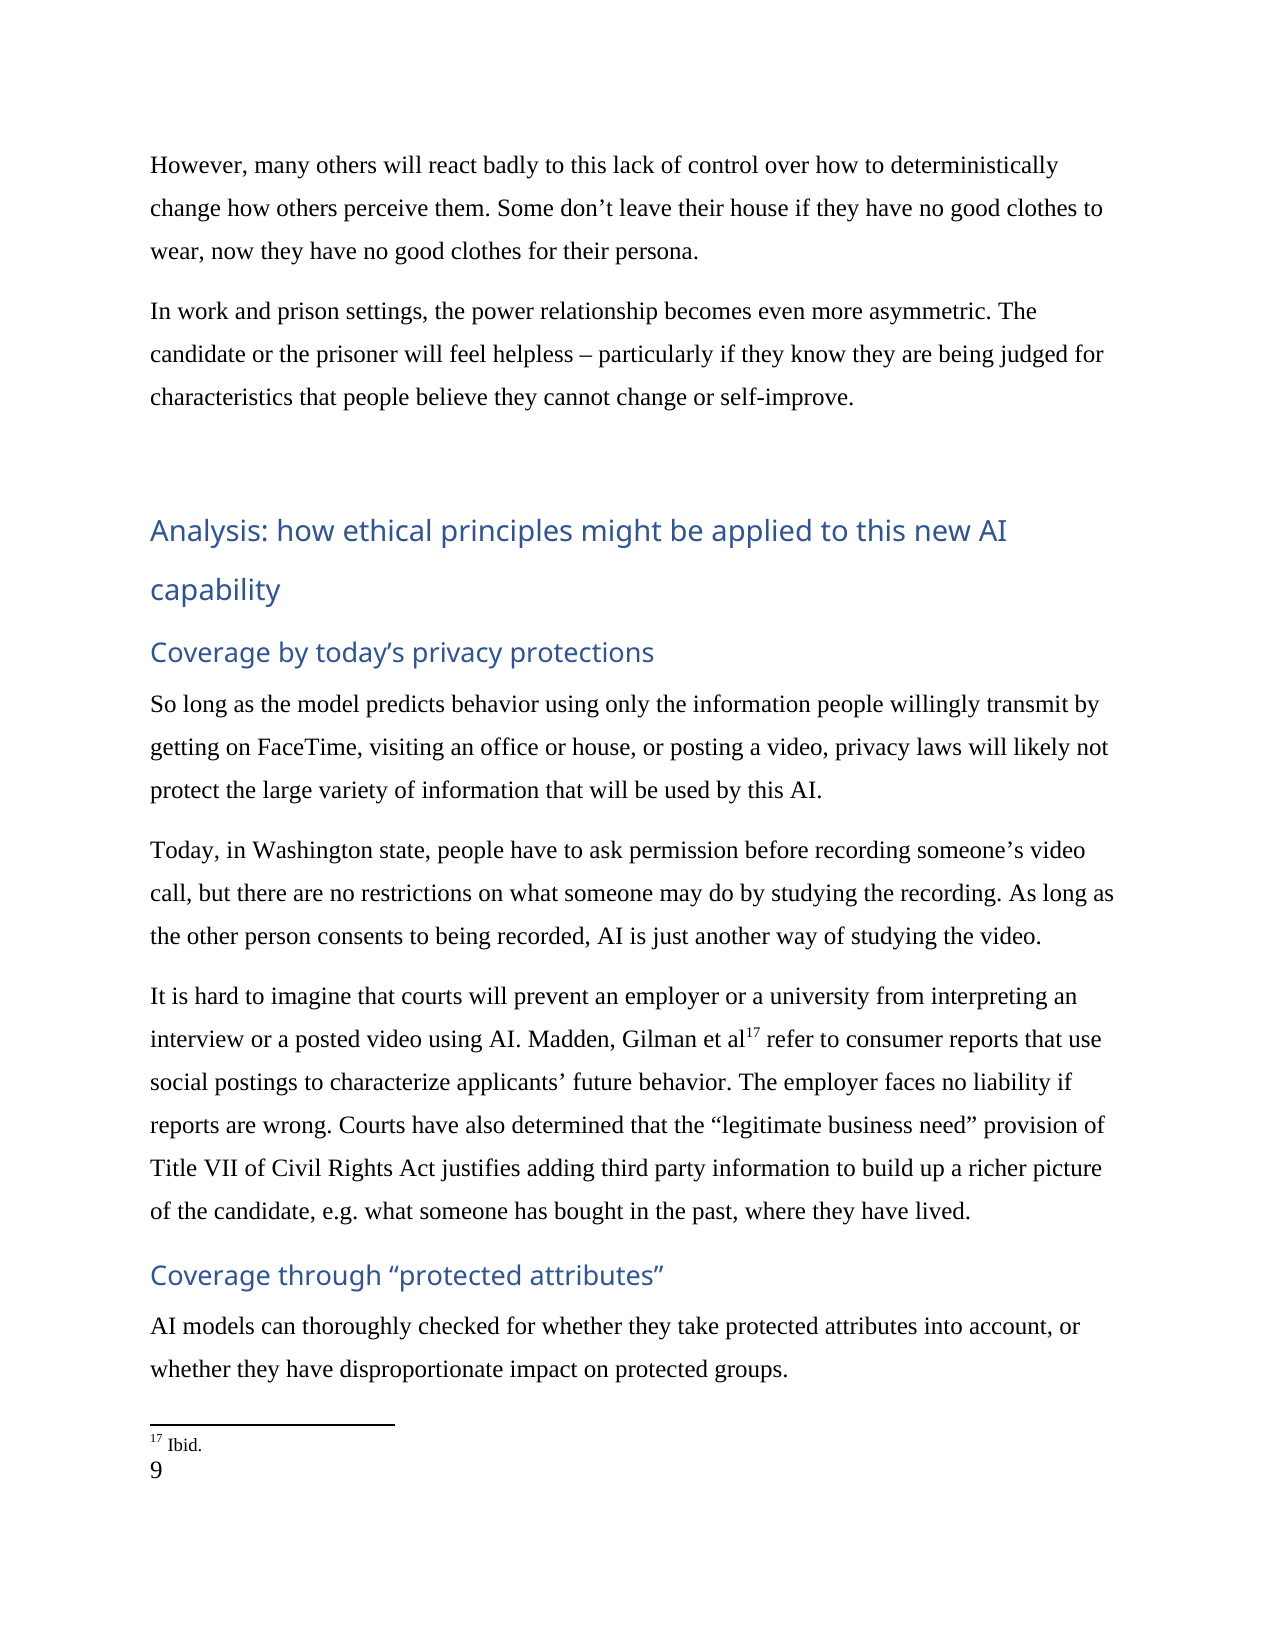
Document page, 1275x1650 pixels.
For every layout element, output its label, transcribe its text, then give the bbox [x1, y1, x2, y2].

subtitle Coverage by today’s privacy protections [150, 633, 1125, 670]
subtitle Coverage through “protected attributes” [150, 1256, 1125, 1293]
text It is hard to imagine that courts will prevent an employer or a university from interpreting an interview or a posted video using AI. Madden, Gilman et al refer to consumer reports that use social postings to characterize applicants’ future behavior. The employer faces no liability if reports are wrong. Courts have also determined that the “legitimate business need” provision of Title VII of Civil Rights Act justifies adding third party information to build up a richer picture of the candidate, e.g. what someone has bought in the past, where they have lived. [150, 981, 1125, 1225]
text However, many others will react badly to this lack of control over how to deterministically change how others perceive them. Some don’t leave their house if they have no good clothes to wear, now they have no good clothes for their persona. [150, 150, 1125, 265]
subtitle Analysis: how ethical principles might be applied to this new AI capability [150, 510, 1125, 609]
text So long as the model predicts behavior using only the information people willingly transmit by getting on FaceTime, visiting an office or house, or posting a video, privacy laws will likely not protect the large variety of information that will be used by this AI. [150, 689, 1125, 804]
text AI models can thoroughly checked for whether they take protected attributes into account, or whether they have disproportionate impact on protected groups. [150, 1311, 1125, 1383]
text Today, in Washington state, people have to ask permission before recording someone’s video call, but there are no restrictions on what someone may do by studying the recording. As long as the other person consents to being recorded, AI is just another way of studying the video. [150, 835, 1125, 950]
text In work and prison settings, the power relationship becomes even more asymmetric. The candidate or the prisoner will feel helpless – particularly if they know they are being judged for characteristics that people believe they cannot change or self-improve. [150, 296, 1125, 411]
